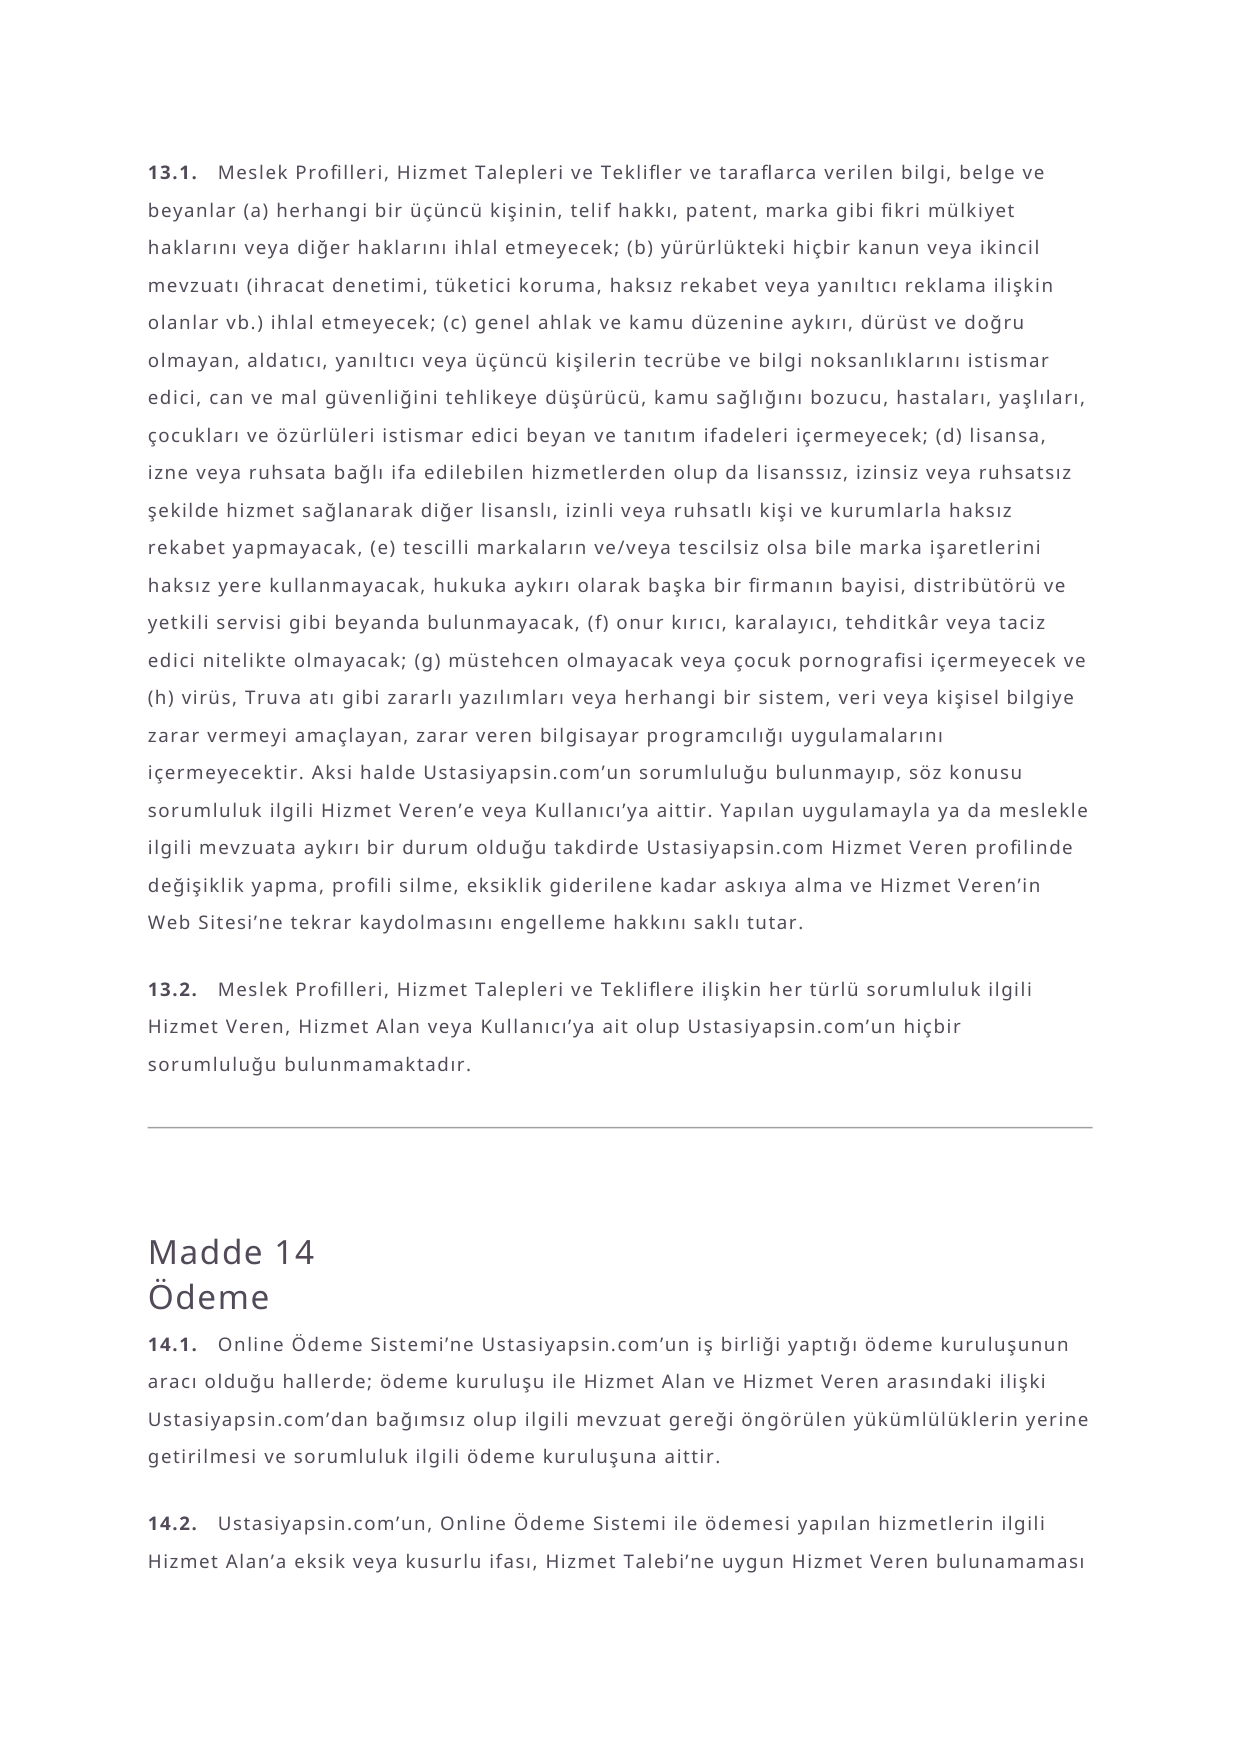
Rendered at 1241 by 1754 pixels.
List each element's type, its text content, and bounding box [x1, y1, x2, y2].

text 14.1. Online Ödeme Sistemi’ne Ustasiyapsin.com’un iş birliği yaptığı ödeme kuruluşunun aracı olduğu hallerde; ödeme kuruluşu ile Hizmet Alan ve Hizmet Veren arasındaki ilişki Ustasiyapsin.com’dan bağımsız olup ilgili mevzuat gereği öngörülen yükümlülüklerin yerine getirilmesi ve sorumluluk ilgili ödeme kuruluşuna aittir. [148, 1319, 1093, 1469]
text 13.1. Meslek Profilleri, Hizmet Talepleri ve Teklifler ve taraflarca verilen bilgi, belge ve beyanlar (a) herhangi bir üçüncü kişinin, telif hakkı, patent, marka gibi fikri mülkiyet haklarını veya diğer haklarını ihlal etmeyecek; (b) yürürlükteki hiçbir kanun veya ikincil mevzuatı (ihracat denetimi, tüketici koruma, haksız rekabet veya yanıltıcı reklama ilişkin olanlar vb.) ihlal etmeyecek; (c) genel ahlak ve kamu düzenine aykırı, dürüst ve doğru olmayan, aldatıcı, yanıltıcı veya üçüncü kişilerin tecrübe ve bilgi noksanlıklarını istismar edici, can ve mal güvenliğini tehlikeye düşürücü, kamu sağlığını bozucu, hastaları, yaşlıları, çocukları ve özürlüleri istismar edici beyan ve tanıtım ifadeleri içermeyecek; (d) lisansa, izne veya ruhsata bağlı ifa edilebilen hizmetlerden olup da lisanssız, izinsiz veya ruhsatsız şekilde hizmet sağlanarak diğer lisanslı, izinli veya ruhsatlı kişi ve kurumlarla haksız rekabet yapmayacak, (e) tescilli markaların ve/veya tescilsiz olsa bile marka işaretlerini haksız yere kullanmayacak, hukuka aykırı olarak başka bir firmanın bayisi, distribütörü ve yetkili servisi gibi beyanda bulunmayacak, (f) onur kırıcı, karalayıcı, tehditkâr veya taciz edici nitelikte olmayacak; (g) müstehcen olmayacak veya çocuk pornografisi içermeyecek ve (h) virüs, Truva atı gibi zararlı yazılımları veya herhangi bir sistem, veri veya kişisel bilgiye zarar vermeyi amaçlayan, zarar veren bilgisayar programcılığı uygulamalarını içermeyecektir. Aksi halde Ustasiyapsin.com’un sorumluluğu bulunmayıp, söz konusu sorumluluk ilgili Hizmet Veren’e veya Kullanıcı’ya aittir. Yapılan uygulamayla ya da meslekle ilgili mevzuata aykırı bir durum olduğu takdirde Ustasiyapsin.com Hizmet Veren profilinde değişiklik yapma, profili silme, eksiklik giderilene kadar askıya alma ve Hizmet Veren’in Web Sitesi’ne tekrar kaydolmasını engelleme hakkını saklı tutar. [148, 148, 1093, 935]
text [148, 1498, 1093, 1573]
text 13.2. Meslek Profilleri, Hizmet Talepleri ve Tekliflere ilişkin her türlü sorumluluk ilgili Hizmet Veren, Hizmet Alan veya Kullanıcı’ya ait olup Ustasiyapsin.com’un hiçbir sorumluluğu bulunmamaktadır. [148, 964, 1093, 1077]
text Madde 14 Ödeme [148, 1228, 1093, 1319]
